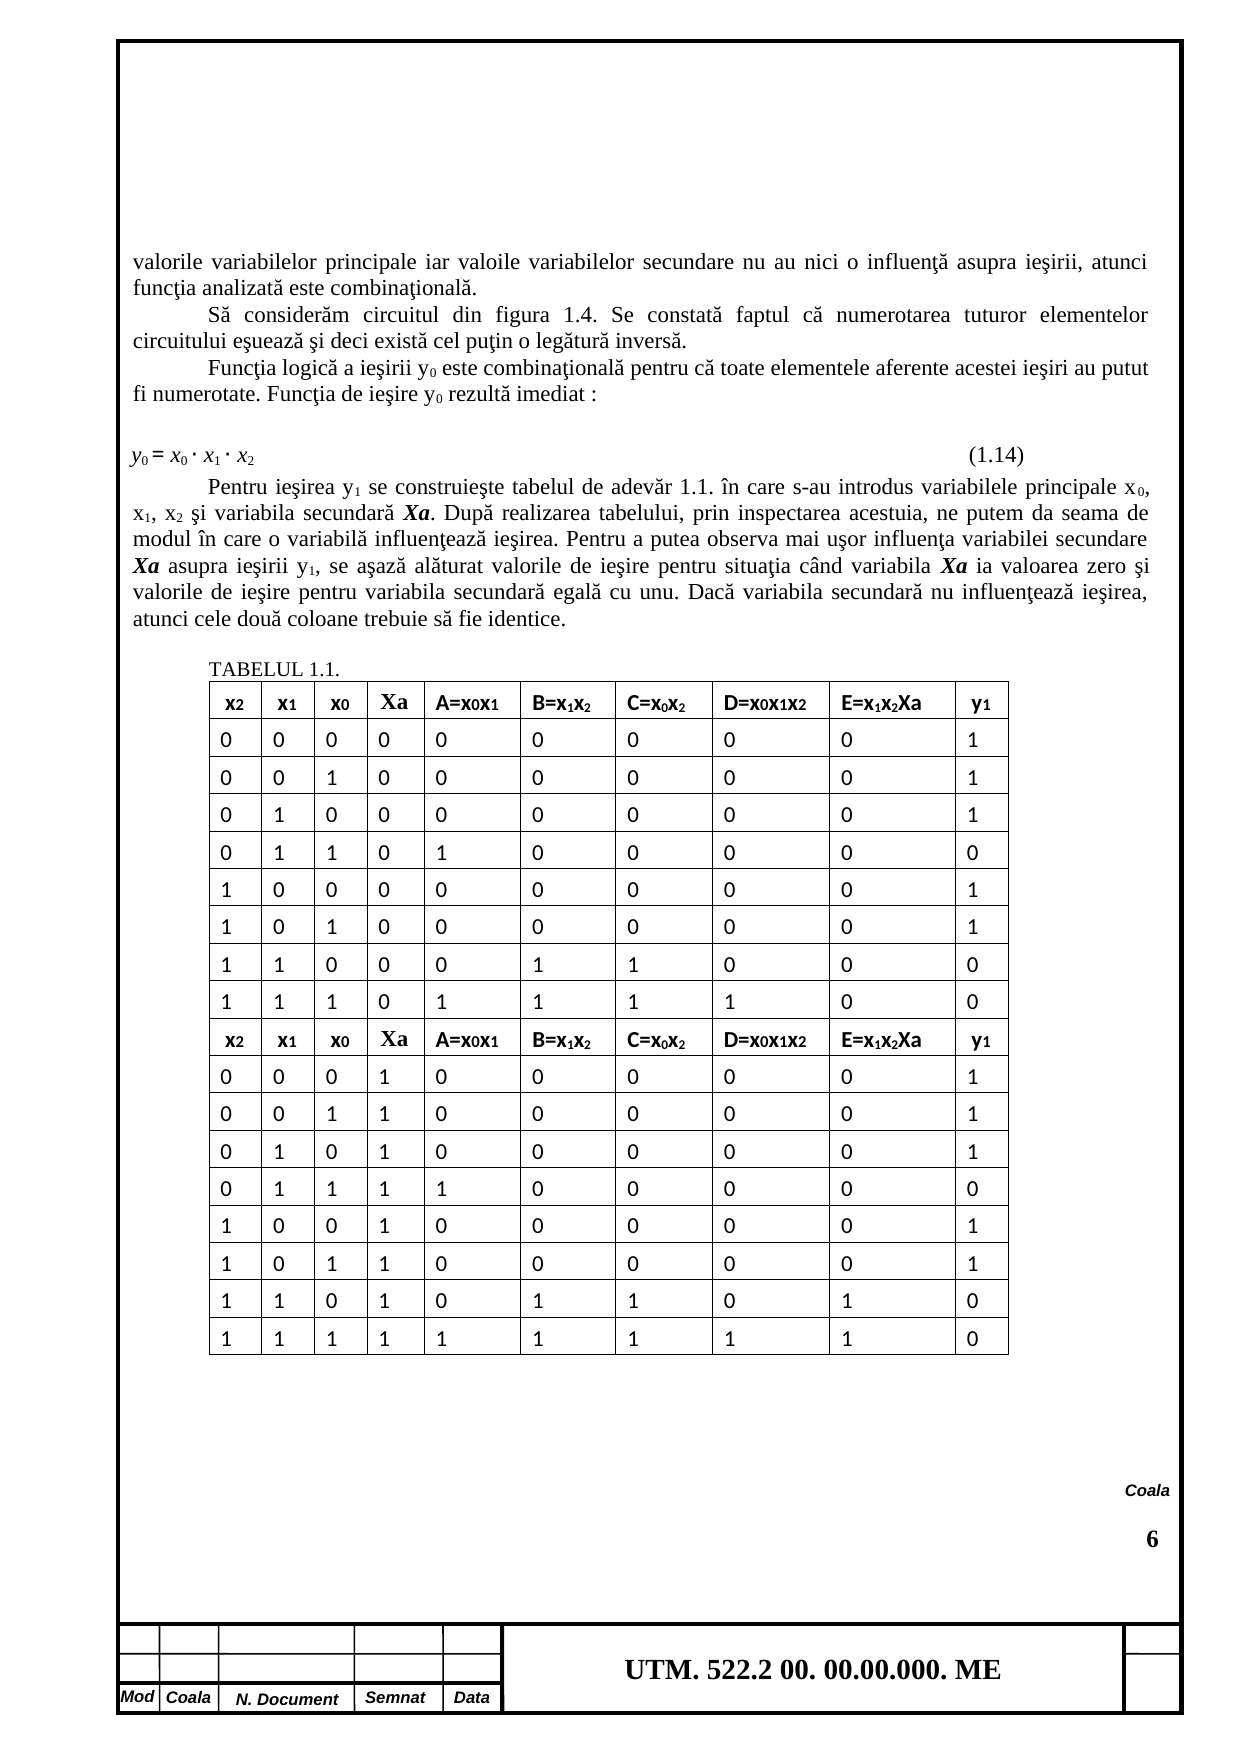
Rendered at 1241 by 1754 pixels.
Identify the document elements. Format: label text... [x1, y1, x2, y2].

table_cell 0 [210, 1131, 261, 1167]
table_cell 0 [210, 1168, 261, 1204]
table_cell 0 [425, 1056, 520, 1092]
table_cell 0 [315, 719, 367, 756]
table_cell x0 [315, 1019, 367, 1055]
table_cell 1 [210, 1318, 261, 1354]
table_cell 1 [315, 1168, 367, 1204]
table_cell 1 [368, 1093, 424, 1130]
table_cell 0 [616, 1168, 712, 1204]
table_cell 0 [830, 832, 955, 868]
table_cell 0 [315, 869, 367, 905]
table_cell 0 [616, 906, 712, 943]
text Funcţia logică a ieşirii y0 este combinaţională pentru că toate elementele aferente acestei ieşiri au putut fi numerotate. Funcţia de ieşire y0 rezultă imediat : [133, 353, 1150, 406]
table_cell 0 [956, 944, 1008, 980]
table_cell 0 [368, 944, 424, 980]
table_cell 0 [368, 981, 424, 1017]
table_cell x1 [262, 1019, 314, 1055]
table_cell 0 [830, 794, 955, 831]
text Pentru ieşirea y1 se construieşte tabelul de adevăr 1.1. în care s-au introdus variabilele principale x0, x1, x2 şi variabila secundară Xa. După realizarea tabelului, prin inspectarea acestuia, ne putem da seama de modul în care o variabilă influenţează ieşirea. Pentru a putea observa mai uşor influenţa variabilei secundare Xa asupra ieşirii y1, se aşază alăturat valorile de ieşire pentru situaţia când variabila Xa ia valoarea zero şi valorile de ieşire pentru variabila secundară egală cu unu. Dacă variabila secundară nu influenţează ieşirea, atunci cele două coloane trebuie să fie identice. [133, 473, 1150, 631]
table_cell 0 [713, 1206, 829, 1242]
table_cell 1 [262, 832, 314, 868]
table_cell A=x0x1 [425, 1019, 520, 1055]
table_cell 1 [262, 794, 314, 831]
table_header B=x1x2 [521, 682, 615, 718]
table_cell 1 [210, 944, 261, 980]
table_cell 1 [425, 1168, 520, 1204]
table_cell 1 [956, 1206, 1008, 1242]
table_cell 0 [956, 832, 1008, 868]
table_cell 0 [425, 906, 520, 943]
table_cell 0 [521, 1168, 615, 1204]
table_cell 1 [616, 944, 712, 980]
table_cell 1 [425, 832, 520, 868]
table_cell 1 [262, 981, 314, 1017]
table_cell 1 [521, 944, 615, 980]
table_cell 0 [830, 719, 955, 756]
table_cell 0 [713, 1280, 829, 1317]
table_cell 0 [616, 1056, 712, 1092]
table_cell 0 [425, 869, 520, 905]
table_cell 1 [368, 1056, 424, 1092]
table_cell 0 [368, 869, 424, 905]
table_header C=x0x2 [616, 682, 712, 718]
table_cell 0 [616, 1206, 712, 1242]
table_cell 0 [425, 719, 520, 756]
table_header D=x0x1x2 [713, 682, 829, 718]
table_cell 1 [713, 981, 829, 1017]
table_cell 0 [830, 1168, 955, 1204]
table_cell 0 [830, 1056, 955, 1092]
table_cell C=x0x2 [616, 1019, 712, 1055]
table_cell 0 [425, 1280, 520, 1317]
table_cell 0 [210, 1093, 261, 1130]
table_cell 1 [262, 1131, 314, 1167]
table_cell 1 [521, 1280, 615, 1317]
table_cell 0 [956, 1168, 1008, 1204]
table_cell 0 [521, 1243, 615, 1279]
table_cell 0 [425, 1206, 520, 1242]
table_cell 1 [315, 1243, 367, 1279]
table_cell 1 [521, 981, 615, 1017]
table_cell 0 [616, 1093, 712, 1130]
table_cell 1 [956, 1131, 1008, 1167]
table_cell 1 [713, 1318, 829, 1354]
table_cell 0 [713, 1168, 829, 1204]
table_cell y1 [956, 1019, 1008, 1055]
table_cell 1 [368, 1131, 424, 1167]
table_cell 0 [830, 869, 955, 905]
table_cell 0 [425, 944, 520, 980]
table_cell 0 [521, 794, 615, 831]
table_cell 0 [521, 1093, 615, 1130]
text TABELUL 1.1. [209, 657, 1150, 681]
table_cell 0 [956, 981, 1008, 1017]
table_cell B=x1x2 [521, 1019, 615, 1055]
table_cell 0 [262, 1206, 314, 1242]
table_cell 0 [262, 869, 314, 905]
table_cell 0 [210, 794, 261, 831]
table_cell 0 [315, 1131, 367, 1167]
table_cell 0 [368, 832, 424, 868]
table_cell 0 [521, 757, 615, 793]
table_cell 1 [368, 1206, 424, 1242]
table_cell 1 [956, 757, 1008, 793]
table_cell 1 [210, 869, 261, 905]
table_cell 1 [368, 1168, 424, 1204]
table_cell 1 [616, 981, 712, 1017]
table_cell 0 [616, 832, 712, 868]
table_cell 1 [262, 1280, 314, 1317]
table_cell 1 [521, 1318, 615, 1354]
table_cell 0 [262, 1243, 314, 1279]
table_cell 1 [956, 869, 1008, 905]
table_cell 0 [616, 1243, 712, 1279]
table_cell 0 [713, 794, 829, 831]
table_cell 0 [210, 757, 261, 793]
table_cell 1 [830, 1318, 955, 1354]
table_cell 0 [262, 757, 314, 793]
table_cell 0 [425, 1131, 520, 1167]
table_cell 0 [616, 869, 712, 905]
table_cell Xa [368, 1019, 424, 1055]
table_cell 0 [713, 1131, 829, 1167]
table_cell 1 [425, 981, 520, 1017]
table_cell 0 [262, 906, 314, 943]
table_cell 0 [368, 757, 424, 793]
table_cell 0 [956, 1280, 1008, 1317]
table_cell 1 [315, 1093, 367, 1130]
table_cell 0 [616, 1131, 712, 1167]
table_cell 1 [956, 906, 1008, 943]
table_cell 1 [956, 794, 1008, 831]
table_cell 0 [713, 1056, 829, 1092]
table_cell 0 [830, 981, 955, 1017]
table_cell 0 [262, 719, 314, 756]
table_cell 1 [616, 1318, 712, 1354]
table_cell 0 [425, 794, 520, 831]
table_cell 0 [425, 1243, 520, 1279]
table_cell 0 [713, 944, 829, 980]
table_cell 1 [210, 981, 261, 1017]
table_cell 1 [425, 1318, 520, 1354]
table_cell 1 [315, 832, 367, 868]
table_cell 0 [830, 1093, 955, 1130]
table_cell 1 [830, 1280, 955, 1317]
table_cell 1 [368, 1243, 424, 1279]
table_cell 1 [956, 1243, 1008, 1279]
table_cell 0 [262, 1056, 314, 1092]
table_cell D=x0x1x2 [713, 1019, 829, 1055]
table_cell E=x1x2Xa [830, 1019, 955, 1055]
table_cell 0 [315, 1280, 367, 1317]
table_cell 0 [616, 757, 712, 793]
table_cell 0 [830, 1206, 955, 1242]
text Să considerăm circuitul din figura 1.4. Se constată faptul că numerotarea tuturor elementelor circuitului eşuează şi deci există cel puţin o legătură inversă. [133, 301, 1150, 353]
table_cell x2 [210, 1019, 261, 1055]
table_cell 0 [315, 1056, 367, 1092]
table_cell 1 [262, 1318, 314, 1354]
table_header A=x0x1 [425, 682, 520, 718]
text y0 = x0 ⋅ x1 ⋅ x2 (1.14) [131, 438, 1152, 470]
table_cell 0 [368, 794, 424, 831]
table_cell 1 [956, 719, 1008, 756]
table_cell 1 [315, 981, 367, 1017]
table_cell 0 [830, 757, 955, 793]
table_cell 0 [521, 906, 615, 943]
table_cell 0 [713, 869, 829, 905]
table_cell 0 [368, 906, 424, 943]
table_cell 0 [521, 1131, 615, 1167]
table_cell 0 [830, 1243, 955, 1279]
table_cell 1 [368, 1280, 424, 1317]
table_cell 1 [315, 757, 367, 793]
table_cell 1 [210, 906, 261, 943]
table_cell 0 [521, 869, 615, 905]
table_cell 0 [713, 1093, 829, 1130]
table_cell 0 [262, 1093, 314, 1130]
table_cell 0 [713, 832, 829, 868]
table_cell 1 [368, 1318, 424, 1354]
table_header x0 [315, 682, 367, 718]
table_cell 0 [210, 719, 261, 756]
table_cell 1 [315, 906, 367, 943]
table_header Xa [368, 682, 424, 718]
table_header x2 [210, 682, 261, 718]
table_cell 0 [521, 719, 615, 756]
table_cell 0 [315, 944, 367, 980]
table_cell 0 [521, 1206, 615, 1242]
table_cell 0 [521, 832, 615, 868]
table_header E=x1x2Xa [830, 682, 955, 718]
table_cell 1 [210, 1243, 261, 1279]
table_cell 0 [425, 1093, 520, 1130]
table_cell 0 [368, 719, 424, 756]
table_cell 0 [713, 1243, 829, 1279]
table_cell 0 [616, 794, 712, 831]
table_cell 1 [262, 1168, 314, 1204]
table_header y1 [956, 682, 1008, 718]
table_cell 0 [210, 832, 261, 868]
table_cell 0 [425, 757, 520, 793]
table_cell 0 [315, 1206, 367, 1242]
table_cell 0 [830, 944, 955, 980]
table_cell 0 [830, 906, 955, 943]
table_cell 0 [830, 1131, 955, 1167]
table_cell 0 [210, 1056, 261, 1092]
table_cell 1 [210, 1280, 261, 1317]
table_cell 0 [713, 719, 829, 756]
table_cell 1 [956, 1056, 1008, 1092]
table_cell 1 [210, 1206, 261, 1242]
table_cell 0 [616, 719, 712, 756]
table_cell 0 [713, 906, 829, 943]
table_header x1 [262, 682, 314, 718]
table_cell 0 [956, 1318, 1008, 1354]
table_cell 1 [315, 1318, 367, 1354]
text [133, 248, 1150, 301]
table_cell 1 [956, 1093, 1008, 1130]
table_cell 1 [616, 1280, 712, 1317]
table_cell 0 [521, 1056, 615, 1092]
table_cell 1 [262, 944, 314, 980]
table_cell 0 [315, 794, 367, 831]
table_cell 0 [713, 757, 829, 793]
